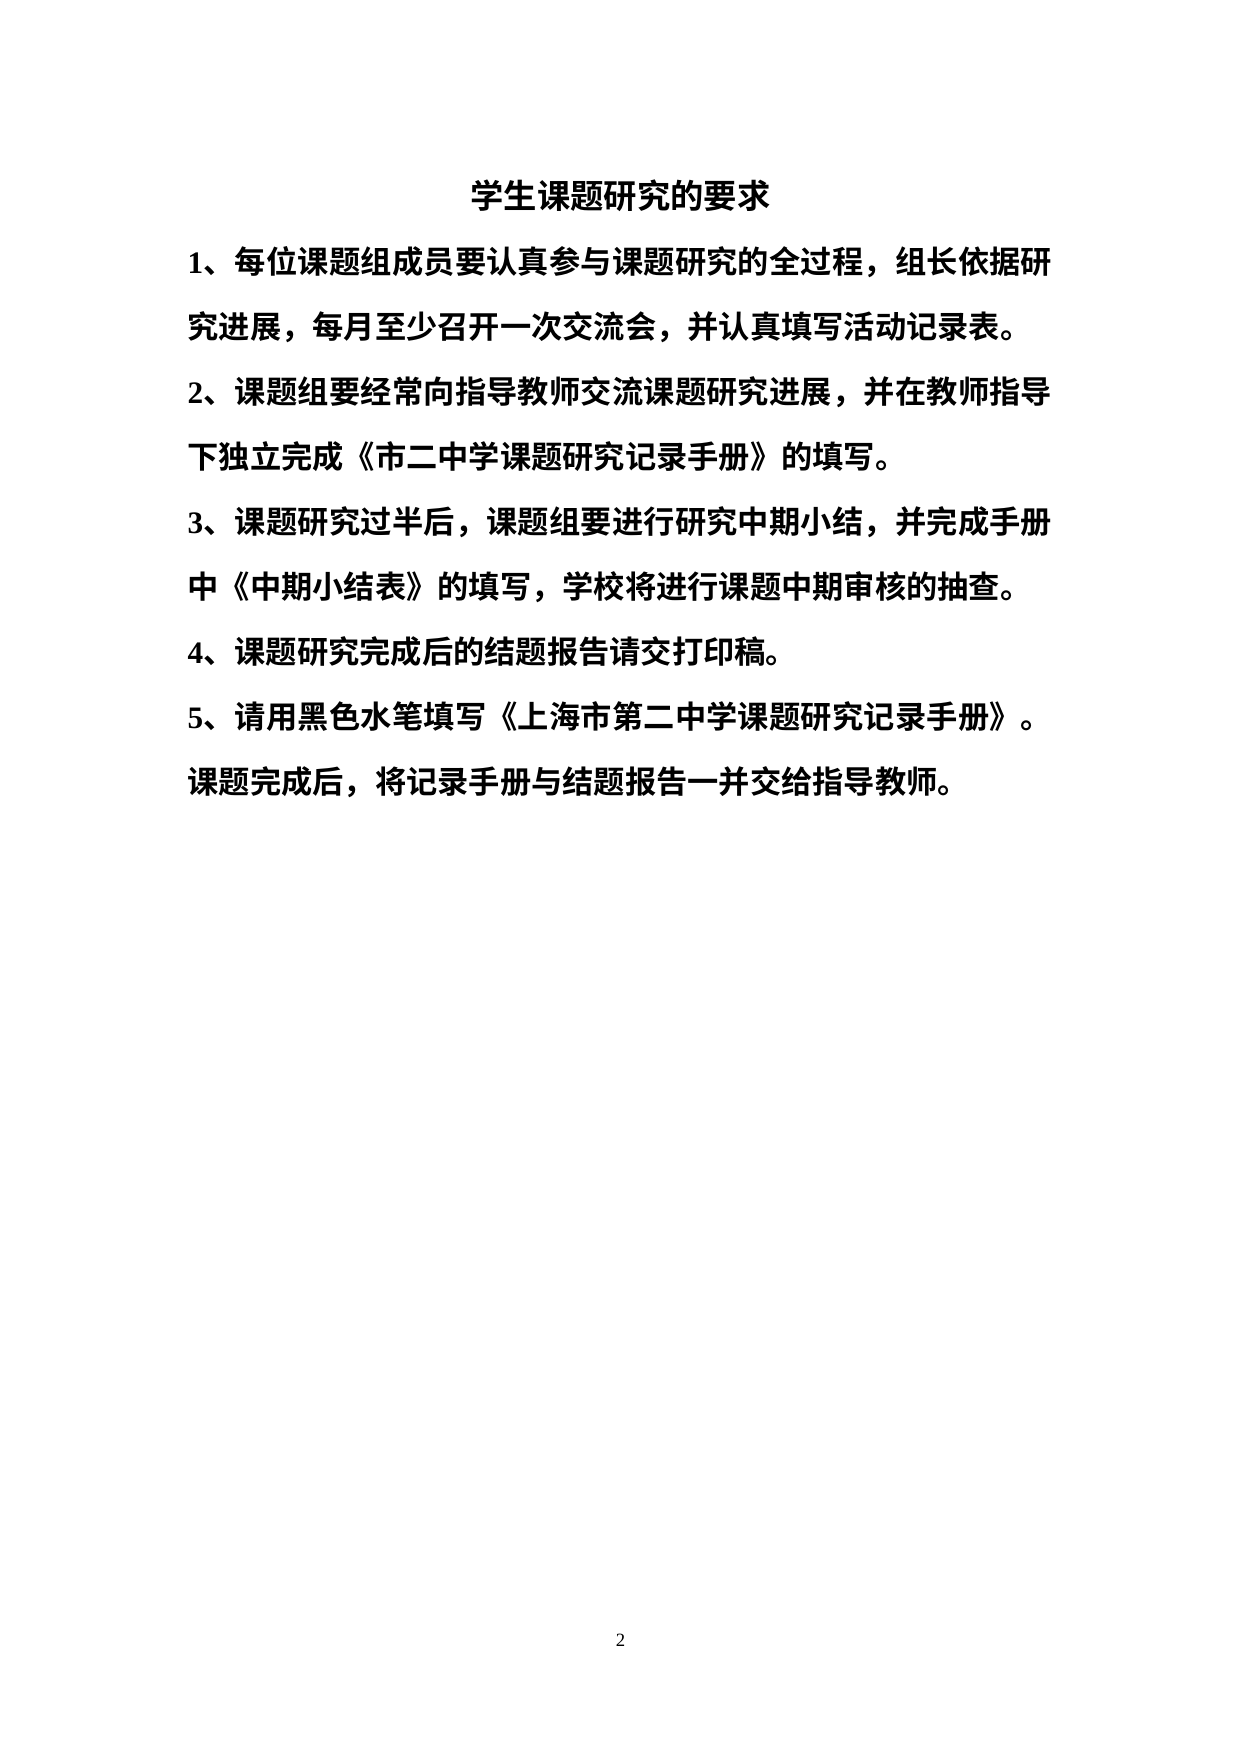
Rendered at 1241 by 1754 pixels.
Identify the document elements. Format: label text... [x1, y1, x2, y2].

text 5、请用黑色水笔填写《上海市第二中学课题研究记录手册》。课题完成后，将记录手册与结题报告一并交给指导教师。 [187, 682, 1053, 812]
text 2、课题组要经常向指导教师交流课题研究进展，并在教师指导下独立完成《市二中学课题研究记录手册》的填写。 [187, 357, 1053, 487]
text 学生课题研究的要求 [187, 162, 1053, 227]
text 3、课题研究过半后，课题组要进行研究中期小结，并完成手册中《中期小结表》的填写，学校将进行课题中期审核的抽查。 [187, 487, 1053, 617]
text 1、每位课题组成员要认真参与课题研究的全过程，组长依据研究进展，每月至少召开一次交流会，并认真填写活动记录表。 [187, 227, 1053, 357]
text 4、课题研究完成后的结题报告请交打印稿。 [187, 617, 1053, 682]
